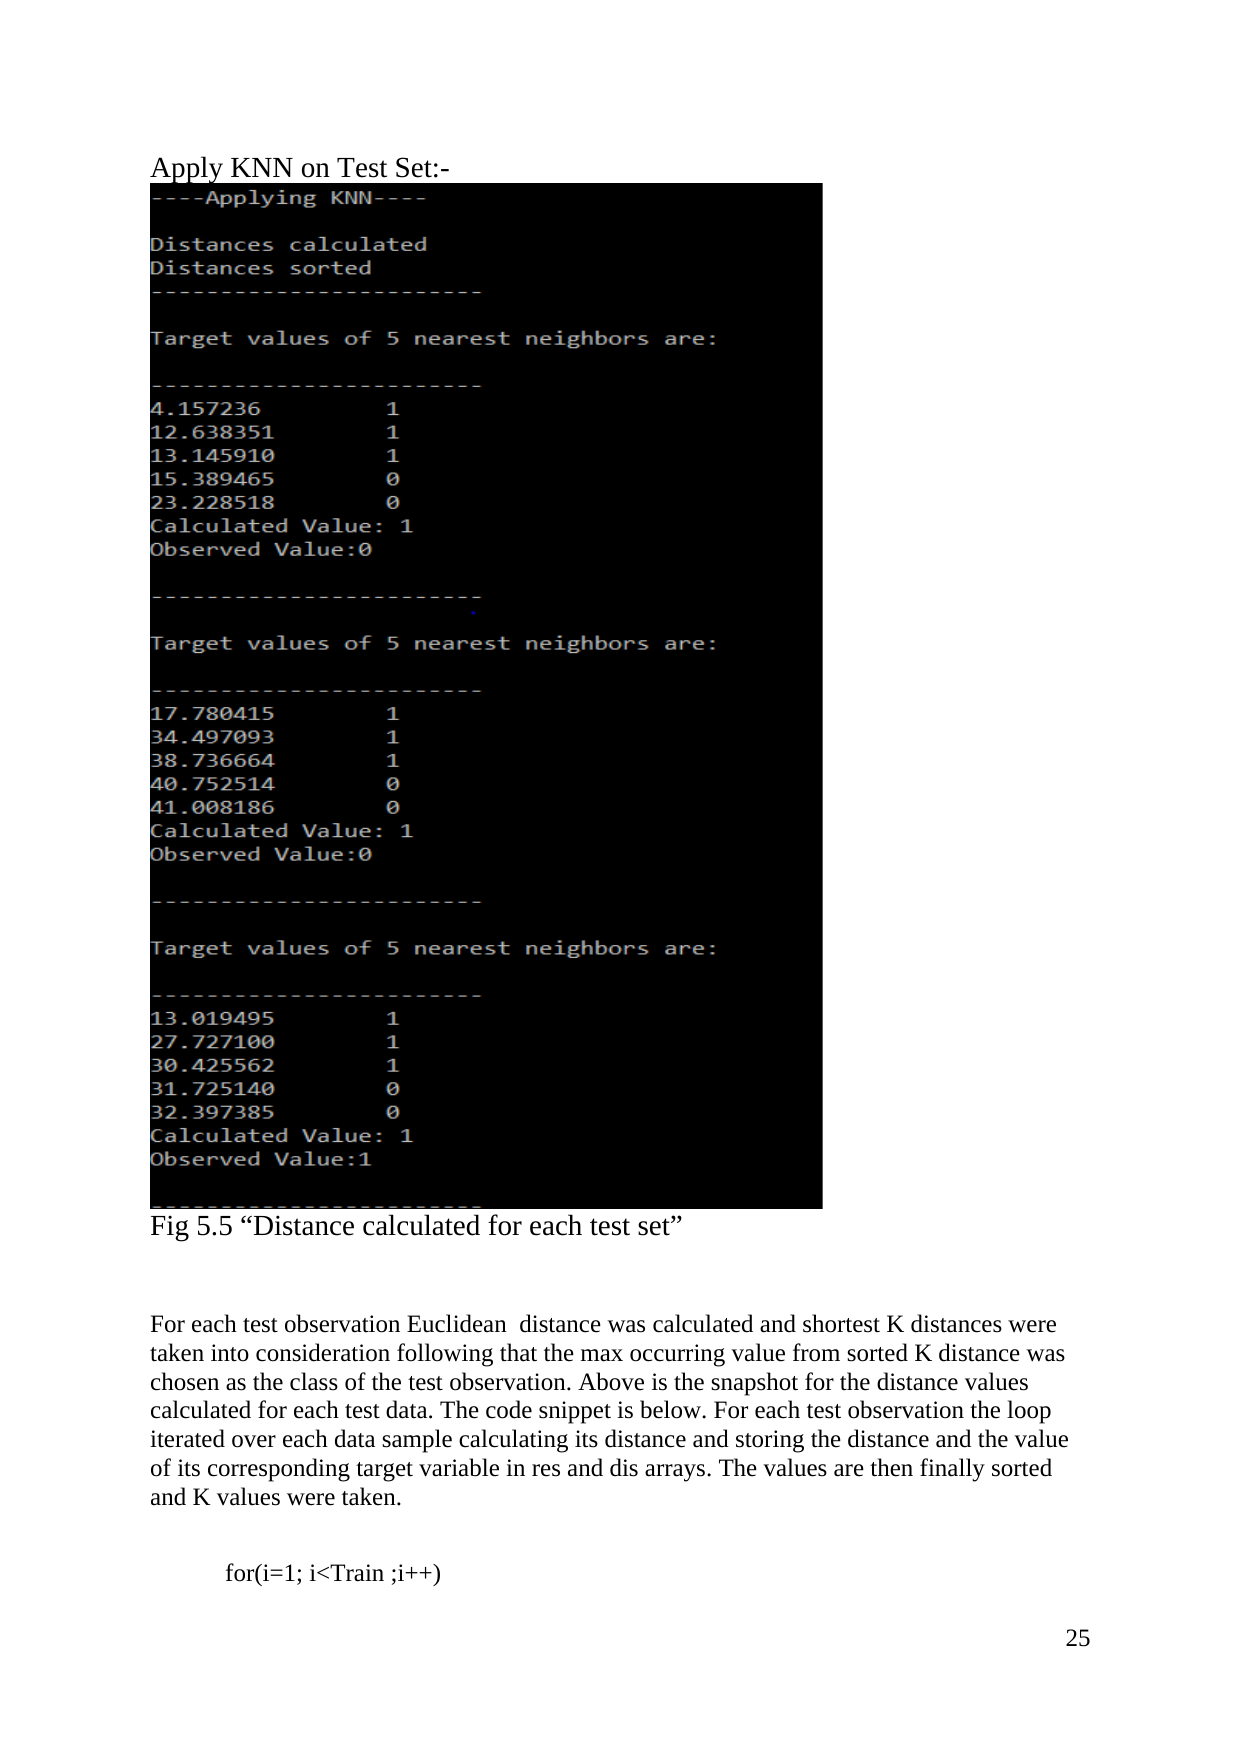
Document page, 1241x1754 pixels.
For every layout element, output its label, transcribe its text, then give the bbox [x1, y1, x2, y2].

text Fig 5.5 “Distance calculated for each test set” [150, 1208, 1090, 1242]
text for(i=1; i<Train ;i++) [150, 1558, 1090, 1587]
text For each test observation Euclidean distance was calculated and shortest K distances were taken into consideration following that the max occurring value from sorted K distance was chosen as the class of the test observation. Above is the snapshot for the distance values calculated for each test data. The code snippet is below. For each test observation the loop iterated over each data sample calculating its distance and storing the distance and the value of its corresponding target variable in res and dis arrays. The values are then finally sorted and K values were taken. [150, 1309, 1090, 1510]
picture [150, 183, 823, 1209]
text Apply KNN on Test Set:- [150, 150, 1090, 183]
